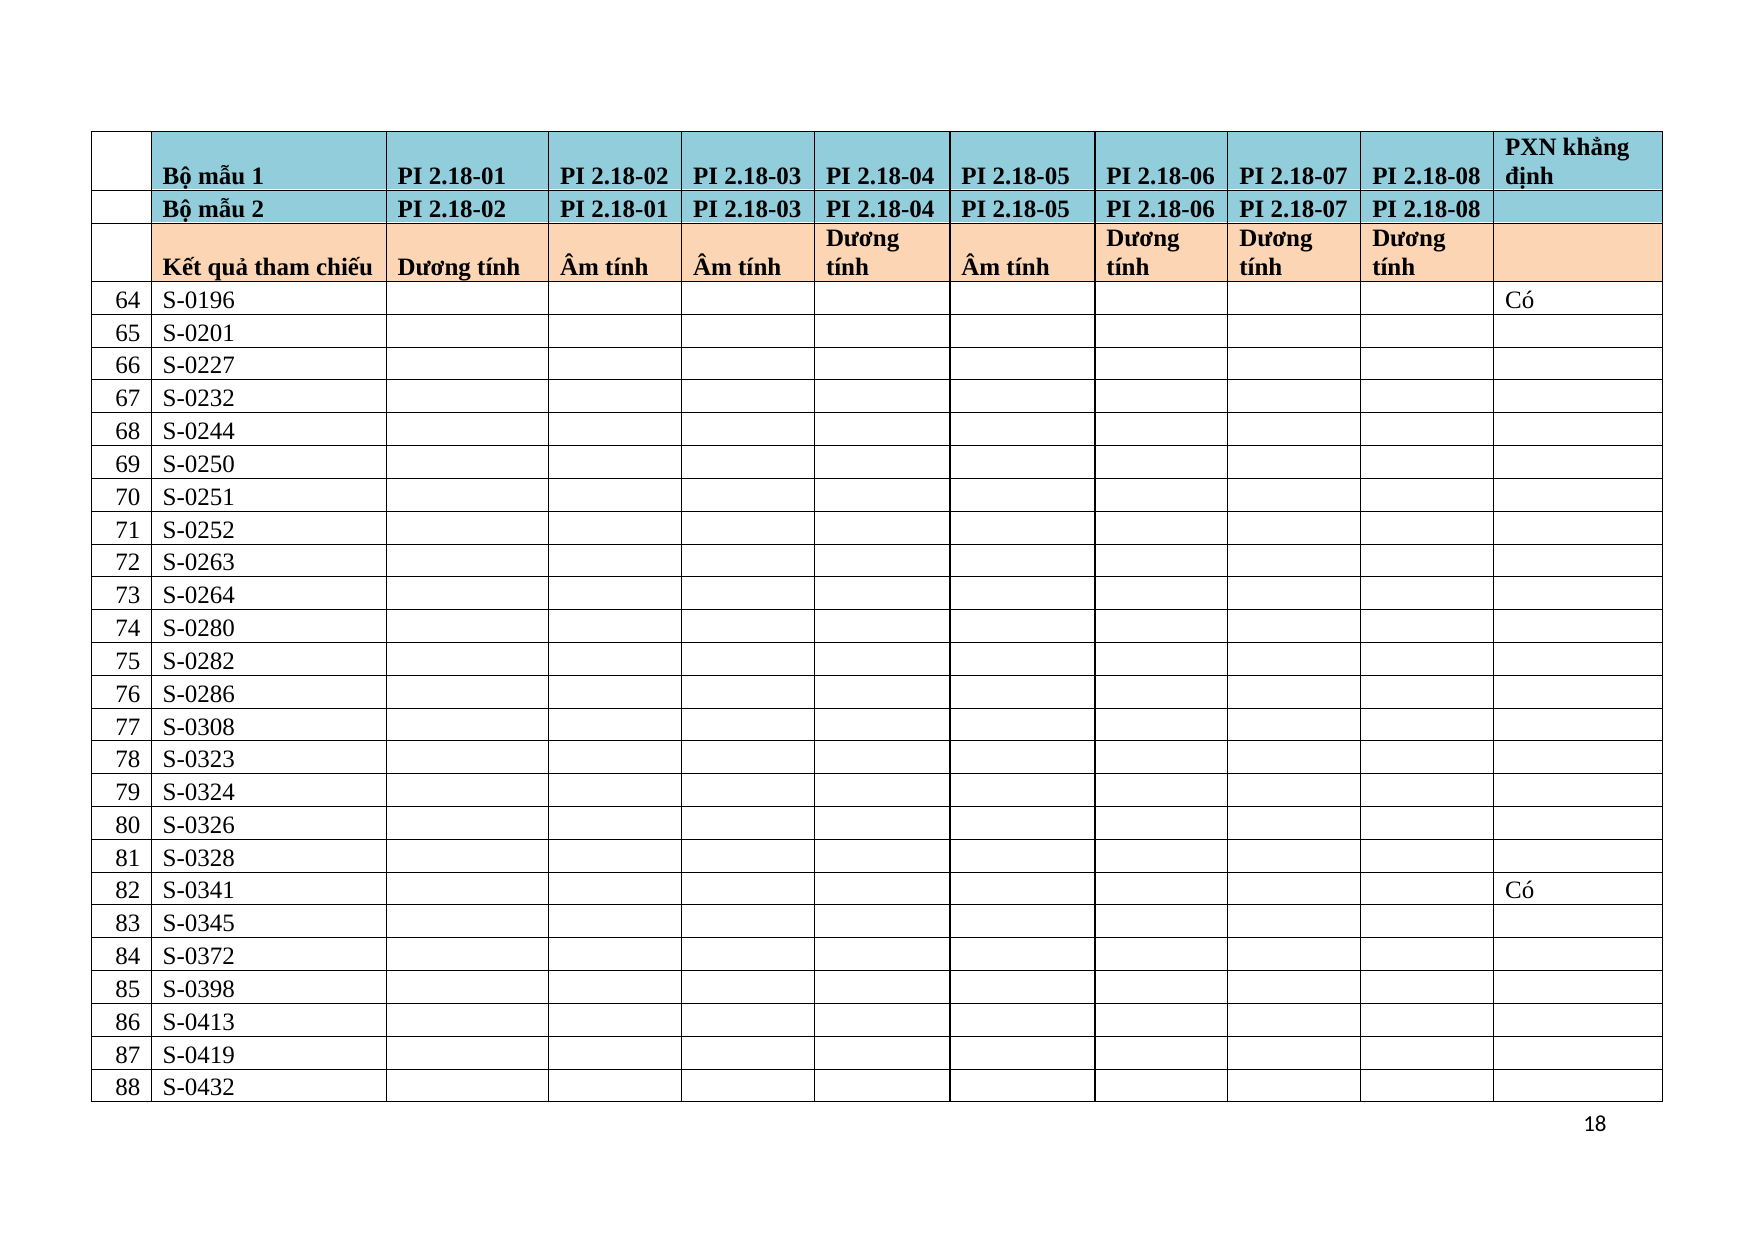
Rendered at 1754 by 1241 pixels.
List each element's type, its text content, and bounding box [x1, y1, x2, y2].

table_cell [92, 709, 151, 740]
table_cell [92, 191, 151, 222]
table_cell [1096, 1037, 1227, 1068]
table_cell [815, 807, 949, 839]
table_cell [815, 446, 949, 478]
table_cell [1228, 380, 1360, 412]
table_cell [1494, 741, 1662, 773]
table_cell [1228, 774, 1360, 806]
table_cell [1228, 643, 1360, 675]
table_cell [951, 348, 1094, 379]
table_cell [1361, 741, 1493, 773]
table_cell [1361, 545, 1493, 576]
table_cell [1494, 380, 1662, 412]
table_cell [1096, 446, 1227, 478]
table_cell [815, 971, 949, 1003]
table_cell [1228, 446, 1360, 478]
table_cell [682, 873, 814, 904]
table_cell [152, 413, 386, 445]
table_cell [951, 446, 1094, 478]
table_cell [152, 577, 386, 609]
table_cell [1494, 191, 1662, 222]
table_cell [682, 315, 814, 347]
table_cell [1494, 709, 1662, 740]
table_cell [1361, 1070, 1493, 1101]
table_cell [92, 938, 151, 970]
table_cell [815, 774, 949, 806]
table_header PI 2.18-03 [682, 132, 814, 189]
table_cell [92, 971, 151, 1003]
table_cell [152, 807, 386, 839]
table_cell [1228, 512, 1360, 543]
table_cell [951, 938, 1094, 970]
table_cell PI 2.18-01 [549, 191, 681, 222]
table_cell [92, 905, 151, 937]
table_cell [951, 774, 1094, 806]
table_cell Âm tính [951, 224, 1094, 281]
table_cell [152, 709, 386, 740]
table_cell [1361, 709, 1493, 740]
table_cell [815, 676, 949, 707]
table_cell [951, 282, 1094, 314]
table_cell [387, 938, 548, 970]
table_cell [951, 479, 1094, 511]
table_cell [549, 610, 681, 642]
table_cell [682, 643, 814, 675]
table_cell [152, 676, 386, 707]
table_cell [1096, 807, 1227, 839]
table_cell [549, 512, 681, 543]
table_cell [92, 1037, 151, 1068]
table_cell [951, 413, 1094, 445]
table_header Bộ mẫu 1 [152, 132, 386, 189]
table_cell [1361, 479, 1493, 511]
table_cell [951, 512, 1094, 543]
table_cell PI 2.18-02 [387, 191, 548, 222]
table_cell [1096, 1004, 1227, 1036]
table_cell [549, 380, 681, 412]
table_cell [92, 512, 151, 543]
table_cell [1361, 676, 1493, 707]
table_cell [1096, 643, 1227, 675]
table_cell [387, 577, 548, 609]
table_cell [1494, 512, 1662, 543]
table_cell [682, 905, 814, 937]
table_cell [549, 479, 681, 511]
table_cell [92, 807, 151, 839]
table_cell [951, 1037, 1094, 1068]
table_cell [387, 348, 548, 379]
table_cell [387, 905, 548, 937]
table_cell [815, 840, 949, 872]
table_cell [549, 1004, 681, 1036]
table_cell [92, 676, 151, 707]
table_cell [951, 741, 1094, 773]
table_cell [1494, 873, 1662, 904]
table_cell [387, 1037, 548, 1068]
table_cell [815, 380, 949, 412]
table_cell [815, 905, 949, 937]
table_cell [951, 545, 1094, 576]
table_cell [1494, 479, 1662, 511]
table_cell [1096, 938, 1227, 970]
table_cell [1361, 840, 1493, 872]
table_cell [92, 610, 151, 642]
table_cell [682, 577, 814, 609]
table_cell Âm tính [549, 224, 681, 281]
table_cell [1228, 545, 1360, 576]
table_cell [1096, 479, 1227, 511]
table_cell S-0196 [152, 282, 386, 314]
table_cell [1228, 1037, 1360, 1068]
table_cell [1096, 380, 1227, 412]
table_cell [1228, 282, 1360, 314]
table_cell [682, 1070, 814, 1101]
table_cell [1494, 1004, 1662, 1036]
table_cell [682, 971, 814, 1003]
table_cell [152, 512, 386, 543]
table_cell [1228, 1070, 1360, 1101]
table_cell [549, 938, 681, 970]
table_cell [815, 282, 949, 314]
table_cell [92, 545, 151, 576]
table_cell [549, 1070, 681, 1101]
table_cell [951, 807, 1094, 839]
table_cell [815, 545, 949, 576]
table_cell [1096, 348, 1227, 379]
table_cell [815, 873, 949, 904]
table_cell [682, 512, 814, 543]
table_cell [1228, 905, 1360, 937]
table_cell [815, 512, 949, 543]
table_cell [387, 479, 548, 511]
table_cell 66 [92, 348, 151, 379]
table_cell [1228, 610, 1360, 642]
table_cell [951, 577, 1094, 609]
table_header PI 2.18-04 [815, 132, 949, 189]
table_cell [549, 315, 681, 347]
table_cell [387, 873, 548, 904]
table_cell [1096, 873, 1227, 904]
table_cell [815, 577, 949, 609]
table_cell [951, 380, 1094, 412]
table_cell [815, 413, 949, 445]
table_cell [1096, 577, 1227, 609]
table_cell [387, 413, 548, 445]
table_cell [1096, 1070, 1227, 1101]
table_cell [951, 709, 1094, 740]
table_cell [815, 348, 949, 379]
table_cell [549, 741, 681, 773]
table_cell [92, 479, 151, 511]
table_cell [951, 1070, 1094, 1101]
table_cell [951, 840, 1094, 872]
table_cell [682, 380, 814, 412]
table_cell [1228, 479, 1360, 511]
table_cell [682, 348, 814, 379]
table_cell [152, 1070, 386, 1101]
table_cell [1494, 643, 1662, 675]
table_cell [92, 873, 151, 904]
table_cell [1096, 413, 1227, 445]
table_cell [682, 282, 814, 314]
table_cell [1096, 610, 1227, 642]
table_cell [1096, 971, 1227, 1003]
table_cell S-0232 [152, 380, 386, 412]
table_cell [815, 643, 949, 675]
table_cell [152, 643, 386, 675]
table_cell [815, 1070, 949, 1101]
table_cell Dương tính [1096, 224, 1227, 281]
table_header PI 2.18-05 [951, 132, 1094, 189]
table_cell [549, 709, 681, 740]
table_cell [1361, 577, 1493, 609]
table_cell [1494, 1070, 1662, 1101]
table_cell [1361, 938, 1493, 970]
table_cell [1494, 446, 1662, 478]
table_cell S-0227 [152, 348, 386, 379]
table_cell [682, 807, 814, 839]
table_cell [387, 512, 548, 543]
table_header [92, 132, 151, 189]
table_cell [1361, 282, 1493, 314]
table_cell [951, 315, 1094, 347]
table_cell [1361, 315, 1493, 347]
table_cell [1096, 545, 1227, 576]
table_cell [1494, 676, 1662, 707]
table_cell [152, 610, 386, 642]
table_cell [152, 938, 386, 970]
table_header PXN khẳng định [1494, 132, 1662, 189]
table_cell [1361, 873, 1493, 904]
table_cell [1494, 315, 1662, 347]
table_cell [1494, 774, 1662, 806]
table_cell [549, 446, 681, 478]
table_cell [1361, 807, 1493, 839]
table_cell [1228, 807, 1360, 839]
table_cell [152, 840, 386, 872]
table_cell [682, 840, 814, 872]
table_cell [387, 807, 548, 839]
table_cell S-0201 [152, 315, 386, 347]
table_cell [549, 282, 681, 314]
table_cell [1096, 282, 1227, 314]
table_cell 67 [92, 380, 151, 412]
table_cell 65 [92, 315, 151, 347]
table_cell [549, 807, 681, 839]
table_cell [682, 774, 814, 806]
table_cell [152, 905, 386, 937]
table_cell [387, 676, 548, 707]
table_cell [1228, 315, 1360, 347]
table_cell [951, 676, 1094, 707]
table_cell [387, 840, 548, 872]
table_cell Dương tính [815, 224, 949, 281]
table_cell [387, 315, 548, 347]
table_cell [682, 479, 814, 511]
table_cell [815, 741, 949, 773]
table_cell Dương tính [1228, 224, 1360, 281]
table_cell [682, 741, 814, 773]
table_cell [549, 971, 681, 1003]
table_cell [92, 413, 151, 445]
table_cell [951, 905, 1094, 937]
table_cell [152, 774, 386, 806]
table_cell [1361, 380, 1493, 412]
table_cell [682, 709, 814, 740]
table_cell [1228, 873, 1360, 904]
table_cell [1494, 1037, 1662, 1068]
table_cell PI 2.18-03 [682, 191, 814, 222]
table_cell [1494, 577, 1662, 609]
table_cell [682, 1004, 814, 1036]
table_header PI 2.18-01 [387, 132, 548, 189]
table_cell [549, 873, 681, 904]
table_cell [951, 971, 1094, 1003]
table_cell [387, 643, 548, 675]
table_cell [549, 348, 681, 379]
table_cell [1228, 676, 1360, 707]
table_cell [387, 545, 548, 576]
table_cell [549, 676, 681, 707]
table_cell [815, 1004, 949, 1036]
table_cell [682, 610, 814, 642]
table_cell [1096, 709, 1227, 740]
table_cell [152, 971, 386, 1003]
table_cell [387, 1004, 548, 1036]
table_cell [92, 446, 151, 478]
table_cell Dương tính [1361, 224, 1493, 281]
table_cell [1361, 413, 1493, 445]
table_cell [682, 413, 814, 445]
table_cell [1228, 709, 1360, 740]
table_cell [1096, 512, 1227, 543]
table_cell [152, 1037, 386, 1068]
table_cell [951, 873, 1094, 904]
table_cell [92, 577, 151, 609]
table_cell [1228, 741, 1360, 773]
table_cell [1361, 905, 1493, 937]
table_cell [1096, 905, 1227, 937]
table_cell PI 2.18-05 [951, 191, 1094, 222]
table_cell Bộ mẫu 2 [152, 191, 386, 222]
table_header PI 2.18-02 [549, 132, 681, 189]
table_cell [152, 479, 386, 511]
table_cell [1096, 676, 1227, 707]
table_cell [92, 224, 151, 281]
table_cell PI 2.18-06 [1096, 191, 1227, 222]
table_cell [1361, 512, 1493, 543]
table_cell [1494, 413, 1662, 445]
table_cell [1494, 224, 1662, 281]
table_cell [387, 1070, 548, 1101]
table_cell PI 2.18-04 [815, 191, 949, 222]
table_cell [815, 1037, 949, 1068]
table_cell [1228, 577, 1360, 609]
table_cell [1228, 348, 1360, 379]
table_header PI 2.18-06 [1096, 132, 1227, 189]
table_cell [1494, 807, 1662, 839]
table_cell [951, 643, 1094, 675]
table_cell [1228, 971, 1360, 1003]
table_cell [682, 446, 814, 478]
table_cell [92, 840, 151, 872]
table_cell [387, 380, 548, 412]
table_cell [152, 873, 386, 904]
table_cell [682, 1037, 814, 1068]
table_cell [1361, 348, 1493, 379]
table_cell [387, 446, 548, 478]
table_cell PI 2.18-07 [1228, 191, 1360, 222]
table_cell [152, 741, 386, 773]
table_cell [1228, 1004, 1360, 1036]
table_cell [815, 315, 949, 347]
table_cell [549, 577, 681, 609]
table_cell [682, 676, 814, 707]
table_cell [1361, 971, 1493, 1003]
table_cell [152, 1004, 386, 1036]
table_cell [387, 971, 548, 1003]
table_cell [1494, 348, 1662, 379]
table_cell Kết quả tham chiếu [152, 224, 386, 281]
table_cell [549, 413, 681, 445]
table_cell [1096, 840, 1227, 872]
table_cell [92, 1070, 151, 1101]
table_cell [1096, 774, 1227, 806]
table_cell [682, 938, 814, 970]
table_cell PI 2.18-08 [1361, 191, 1493, 222]
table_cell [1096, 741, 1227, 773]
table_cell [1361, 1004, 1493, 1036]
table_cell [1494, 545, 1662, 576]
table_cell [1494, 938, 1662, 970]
table_cell [1096, 315, 1227, 347]
table_cell [387, 282, 548, 314]
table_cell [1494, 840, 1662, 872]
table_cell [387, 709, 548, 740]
table_header PI 2.18-08 [1361, 132, 1493, 189]
table_cell Có [1494, 282, 1662, 314]
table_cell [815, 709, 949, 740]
table_cell Âm tính [682, 224, 814, 281]
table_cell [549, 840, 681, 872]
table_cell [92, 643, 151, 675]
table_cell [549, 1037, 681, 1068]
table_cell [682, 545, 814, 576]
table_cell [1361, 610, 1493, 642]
table_cell 64 [92, 282, 151, 314]
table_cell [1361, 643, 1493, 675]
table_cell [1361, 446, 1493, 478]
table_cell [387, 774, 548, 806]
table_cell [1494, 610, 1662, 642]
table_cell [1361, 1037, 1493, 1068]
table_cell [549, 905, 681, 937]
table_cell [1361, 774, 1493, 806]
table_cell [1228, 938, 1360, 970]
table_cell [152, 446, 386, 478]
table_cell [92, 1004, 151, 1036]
table_header PI 2.18-07 [1228, 132, 1360, 189]
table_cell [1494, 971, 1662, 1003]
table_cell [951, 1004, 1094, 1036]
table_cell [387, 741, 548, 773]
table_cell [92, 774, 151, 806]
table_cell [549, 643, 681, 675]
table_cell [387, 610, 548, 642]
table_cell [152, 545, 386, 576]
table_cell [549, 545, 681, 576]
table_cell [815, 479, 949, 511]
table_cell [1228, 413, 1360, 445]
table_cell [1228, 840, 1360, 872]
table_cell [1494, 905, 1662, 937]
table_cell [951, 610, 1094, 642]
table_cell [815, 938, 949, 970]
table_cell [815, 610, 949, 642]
table_cell Dương tính [387, 224, 548, 281]
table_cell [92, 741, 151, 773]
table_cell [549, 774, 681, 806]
